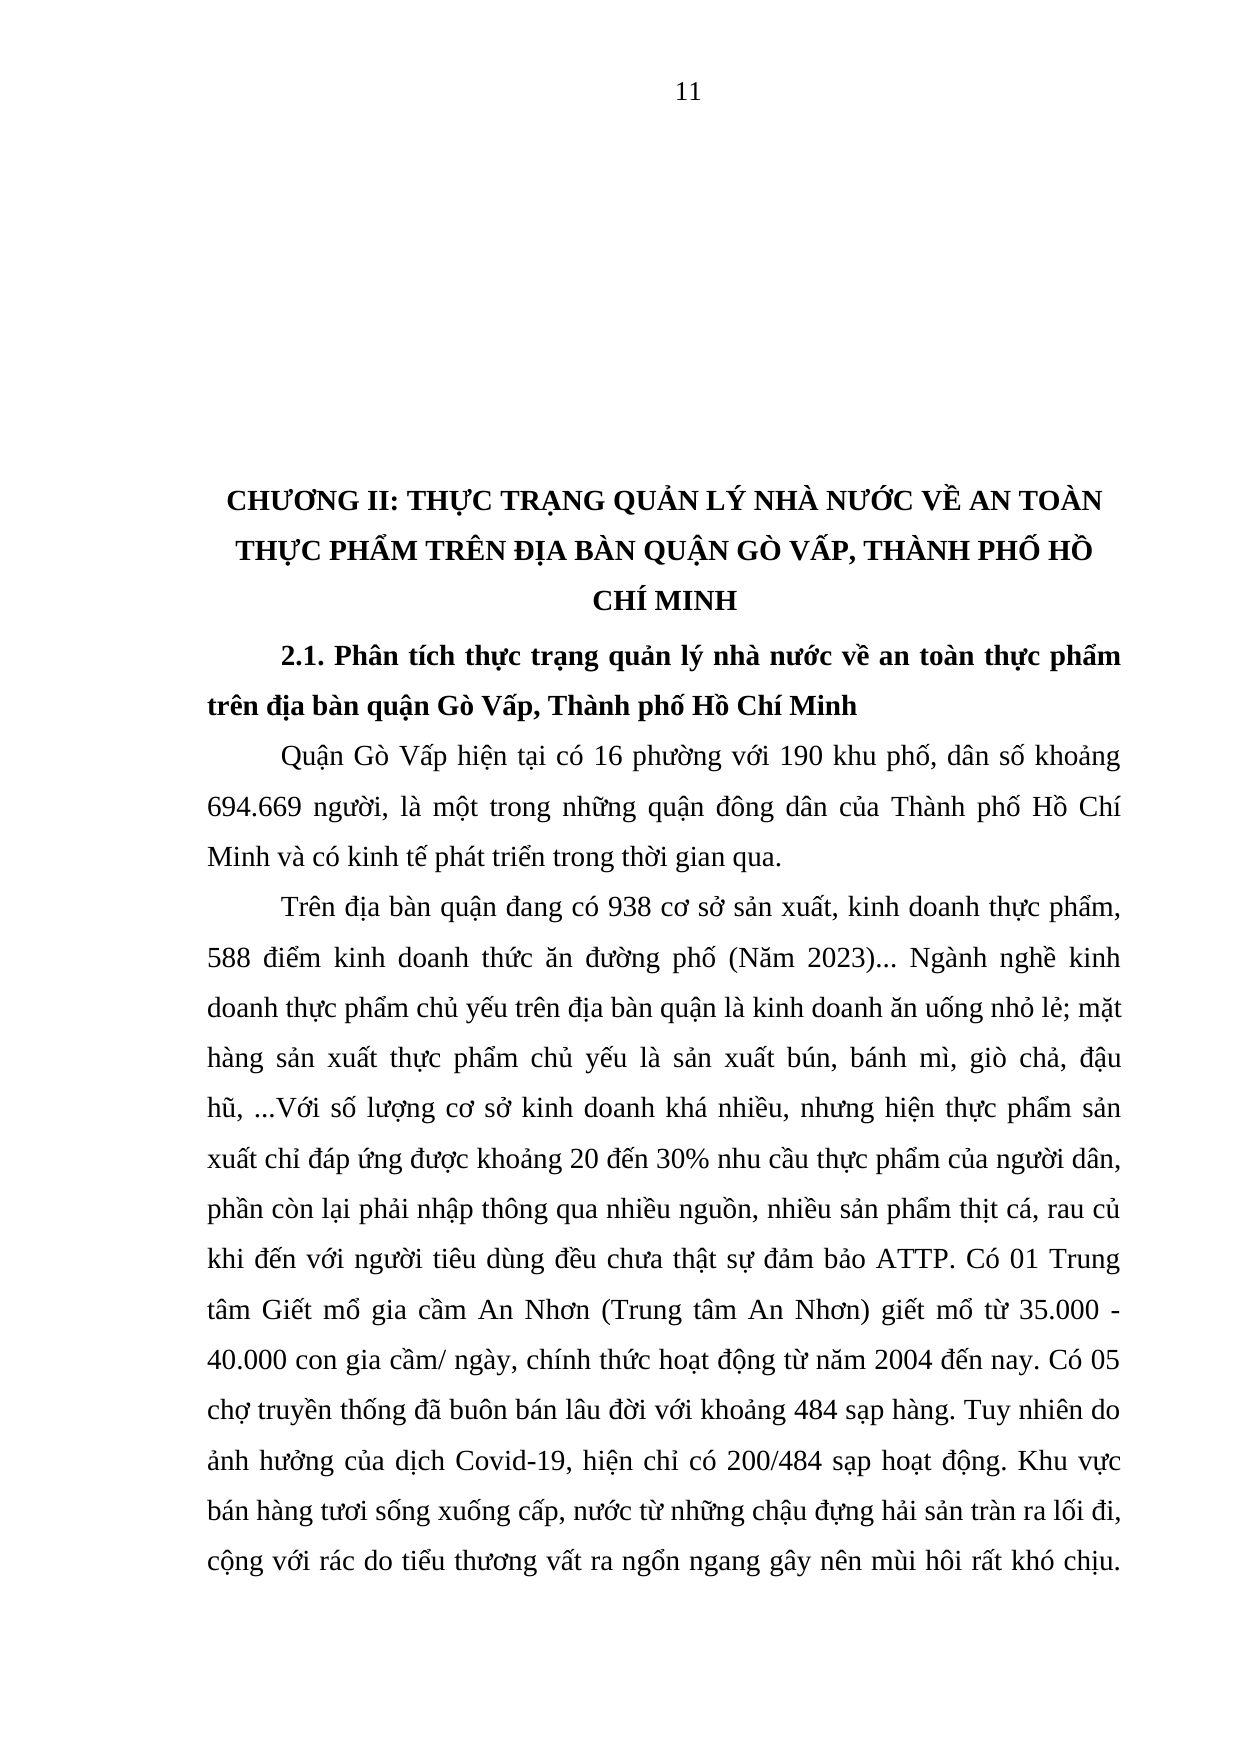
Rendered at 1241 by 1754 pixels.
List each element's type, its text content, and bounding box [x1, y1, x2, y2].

subtitle 2.1. Phân tích thực trạng quản lý nhà nước về an toàn thực phẩm trên địa bàn quận Gò Vấp, Thành phố Hồ Chí Minh [207, 638, 1122, 722]
text Quận Gò Vấp hiện tại có 16 phường với 190 khu phố, dân số khoảng 694.669 người, là một trong những quận đông dân của Thành phố Hồ Chí Minh và có kinh tế phát triển trong thời gian qua. [207, 738, 1122, 873]
subtitle CHƯƠNG II: THỰC TRẠNG QUẢN LÝ NHÀ NƯỚC VỀ AN TOÀN THỰC PHẨM TRÊN ĐỊA BÀN QUẬN GÒ VẤP, THÀNH PHỐ HỒ CHÍ MINH [207, 483, 1122, 617]
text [207, 889, 1122, 1577]
